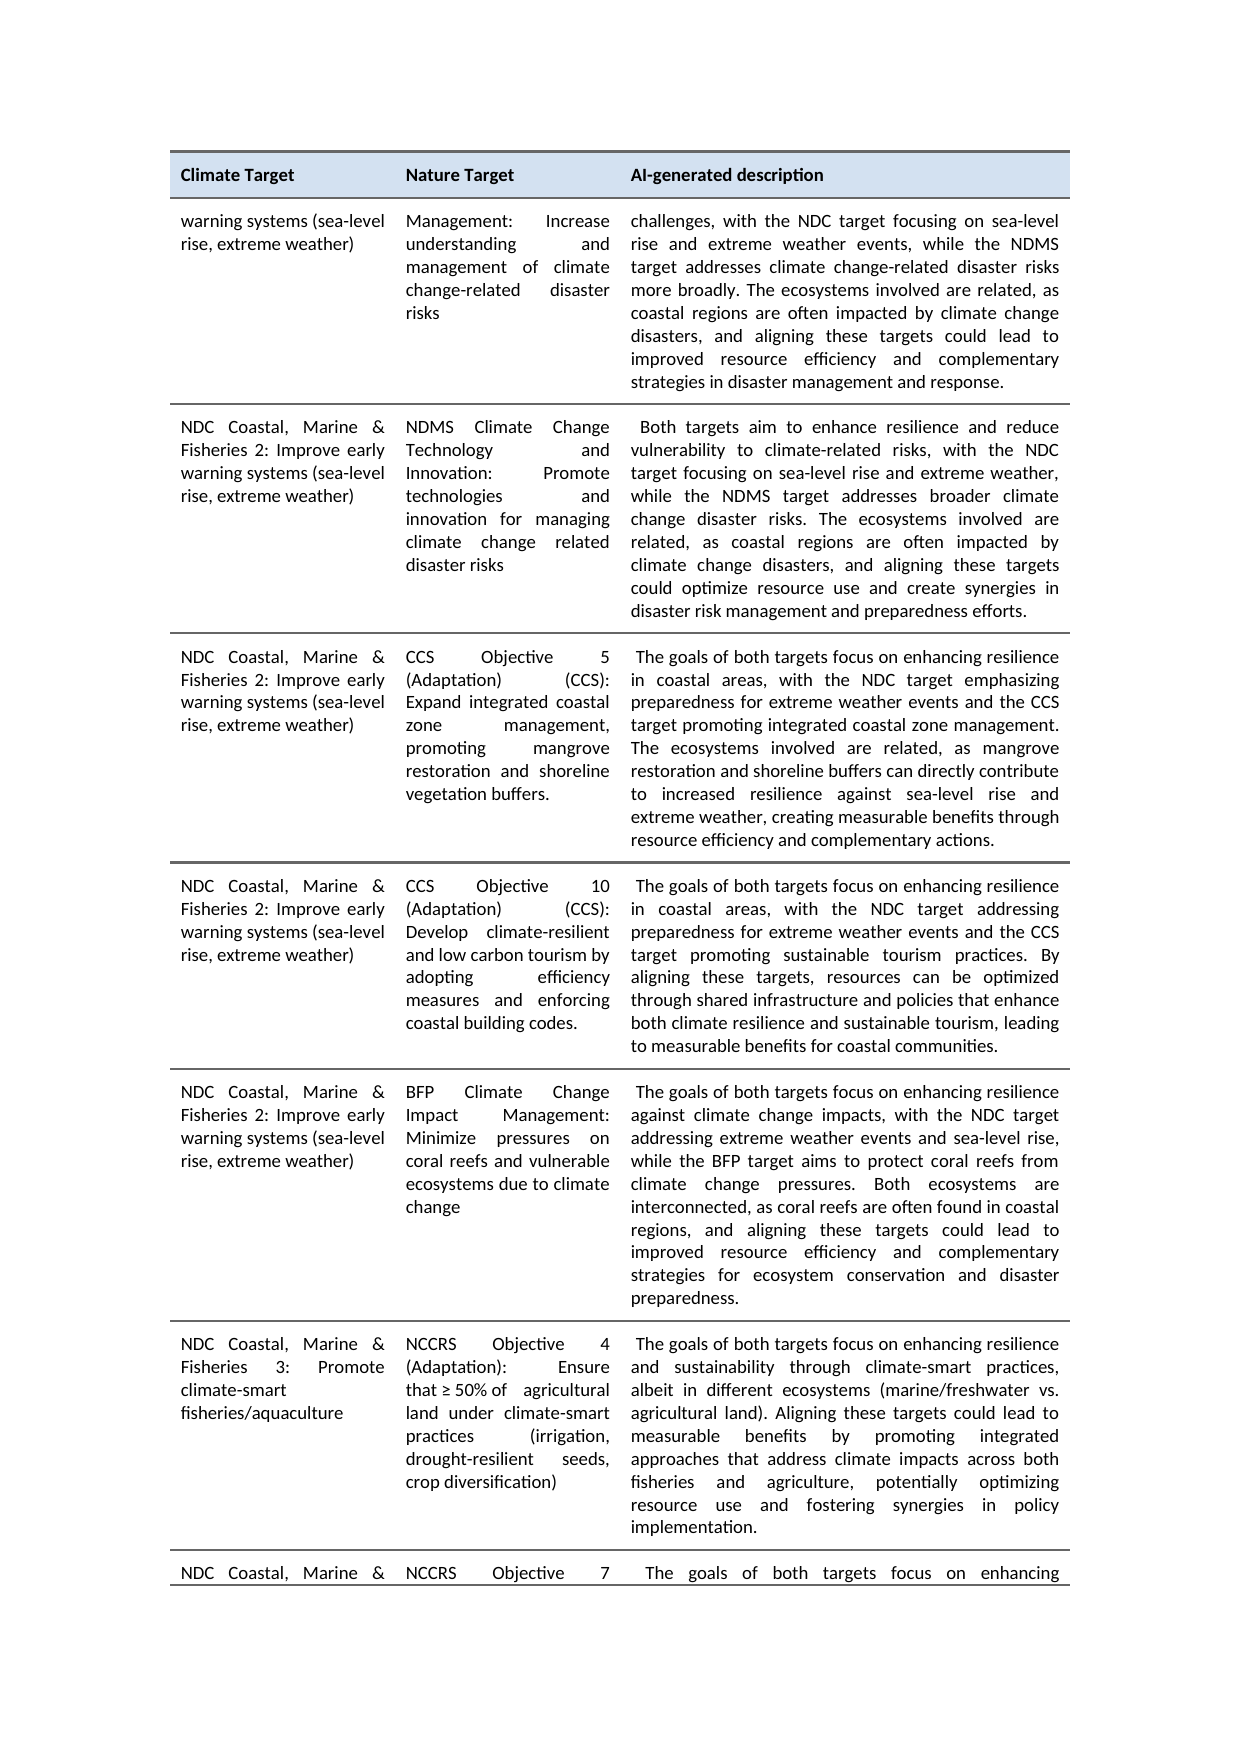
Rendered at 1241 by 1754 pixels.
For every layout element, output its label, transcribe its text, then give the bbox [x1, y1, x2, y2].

table_cell NDC Coastal, Marine & Fisheries 3: Promote climate-smart fisheries/aquaculture [170, 1322, 395, 1549]
table_header AI-generated description [620, 153, 1070, 197]
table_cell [395, 1551, 620, 1584]
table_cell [170, 1551, 395, 1584]
table_cell NDC Coastal, Marine & Fisheries 2: Improve early warning systems (sea-level rise, extreme weather) [170, 634, 395, 861]
table_cell Both targets aim to enhance resilience and reduce vulnerability to climate-related risks, with the NDC target focusing on sea-level rise and extreme weather, while the NDMS target addresses broader climate change disaster risks. The ecosystems involved are related, as coastal regions are often impacted by climate change disasters, and aligning these targets could optimize resource use and create synergies in disaster risk management and preparedness efforts. [620, 405, 1070, 632]
table_header Climate Target [170, 153, 395, 197]
table_cell The goals of both targets focus on enhancing resilience and sustainability through climate-smart practices, albeit in different ecosystems (marine/freshwater vs. agricultural land). Aligning these targets could lead to measurable benefits by promoting integrated approaches that address climate impacts across both fisheries and agriculture, potentially optimizing resource use and fostering synergies in policy implementation. [620, 1322, 1070, 1549]
table_cell NDC Coastal, Marine & Fisheries 2: Improve early warning systems (sea-level rise, extreme weather) [170, 864, 395, 1068]
table_cell NDMS Climate Change Technology and Innovation: Promote technologies and innovation for managing climate change related disaster risks [395, 405, 620, 632]
table_cell NDC Coastal, Marine & Fisheries 2: Improve early warning systems (sea-level rise, extreme weather) [170, 405, 395, 632]
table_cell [395, 199, 620, 403]
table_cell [620, 199, 1070, 403]
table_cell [170, 199, 395, 403]
table_cell BFP Climate Change Impact Management: Minimize pressures on coral reefs and vulnerable ecosystems due to climate change [395, 1070, 620, 1320]
table_cell NCCRS Objective 4 (Adaptation): Ensure that ≥ 50% of agricultural land under climate-smart practices (irrigation, drought-resilient seeds, crop diversification) [395, 1322, 620, 1549]
table_cell The goals of both targets focus on enhancing resilience in coastal areas, with the NDC target addressing preparedness for extreme weather events and the CCS target promoting sustainable tourism practices. By aligning these targets, resources can be optimized through shared infrastructure and policies that enhance both climate resilience and sustainable tourism, leading to measurable benefits for coastal communities. [620, 864, 1070, 1068]
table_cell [620, 1551, 1070, 1584]
table_cell The goals of both targets focus on enhancing resilience against climate change impacts, with the NDC target addressing extreme weather events and sea-level rise, while the BFP target aims to protect coral reefs from climate change pressures. Both ecosystems are interconnected, as coral reefs are often found in coastal regions, and aligning these targets could lead to improved resource efficiency and complementary strategies for ecosystem conservation and disaster preparedness. [620, 1070, 1070, 1320]
table_cell CCS Objective 5 (Adaptation) (CCS): Expand integrated coastal zone management, promoting mangrove restoration and shoreline vegetation buffers. [395, 634, 620, 861]
table_cell The goals of both targets focus on enhancing resilience in coastal areas, with the NDC target emphasizing preparedness for extreme weather events and the CCS target promoting integrated coastal zone management. The ecosystems involved are related, as mangrove restoration and shoreline buffers can directly contribute to increased resilience against sea-level rise and extreme weather, creating measurable benefits through resource efficiency and complementary actions. [620, 634, 1070, 861]
table_header Nature Target [395, 153, 620, 197]
table_cell CCS Objective 10 (Adaptation) (CCS): Develop climate-resilient and low carbon tourism by adopting efficiency measures and enforcing coastal building codes. [395, 864, 620, 1068]
table_cell NDC Coastal, Marine & Fisheries 2: Improve early warning systems (sea-level rise, extreme weather) [170, 1070, 395, 1320]
